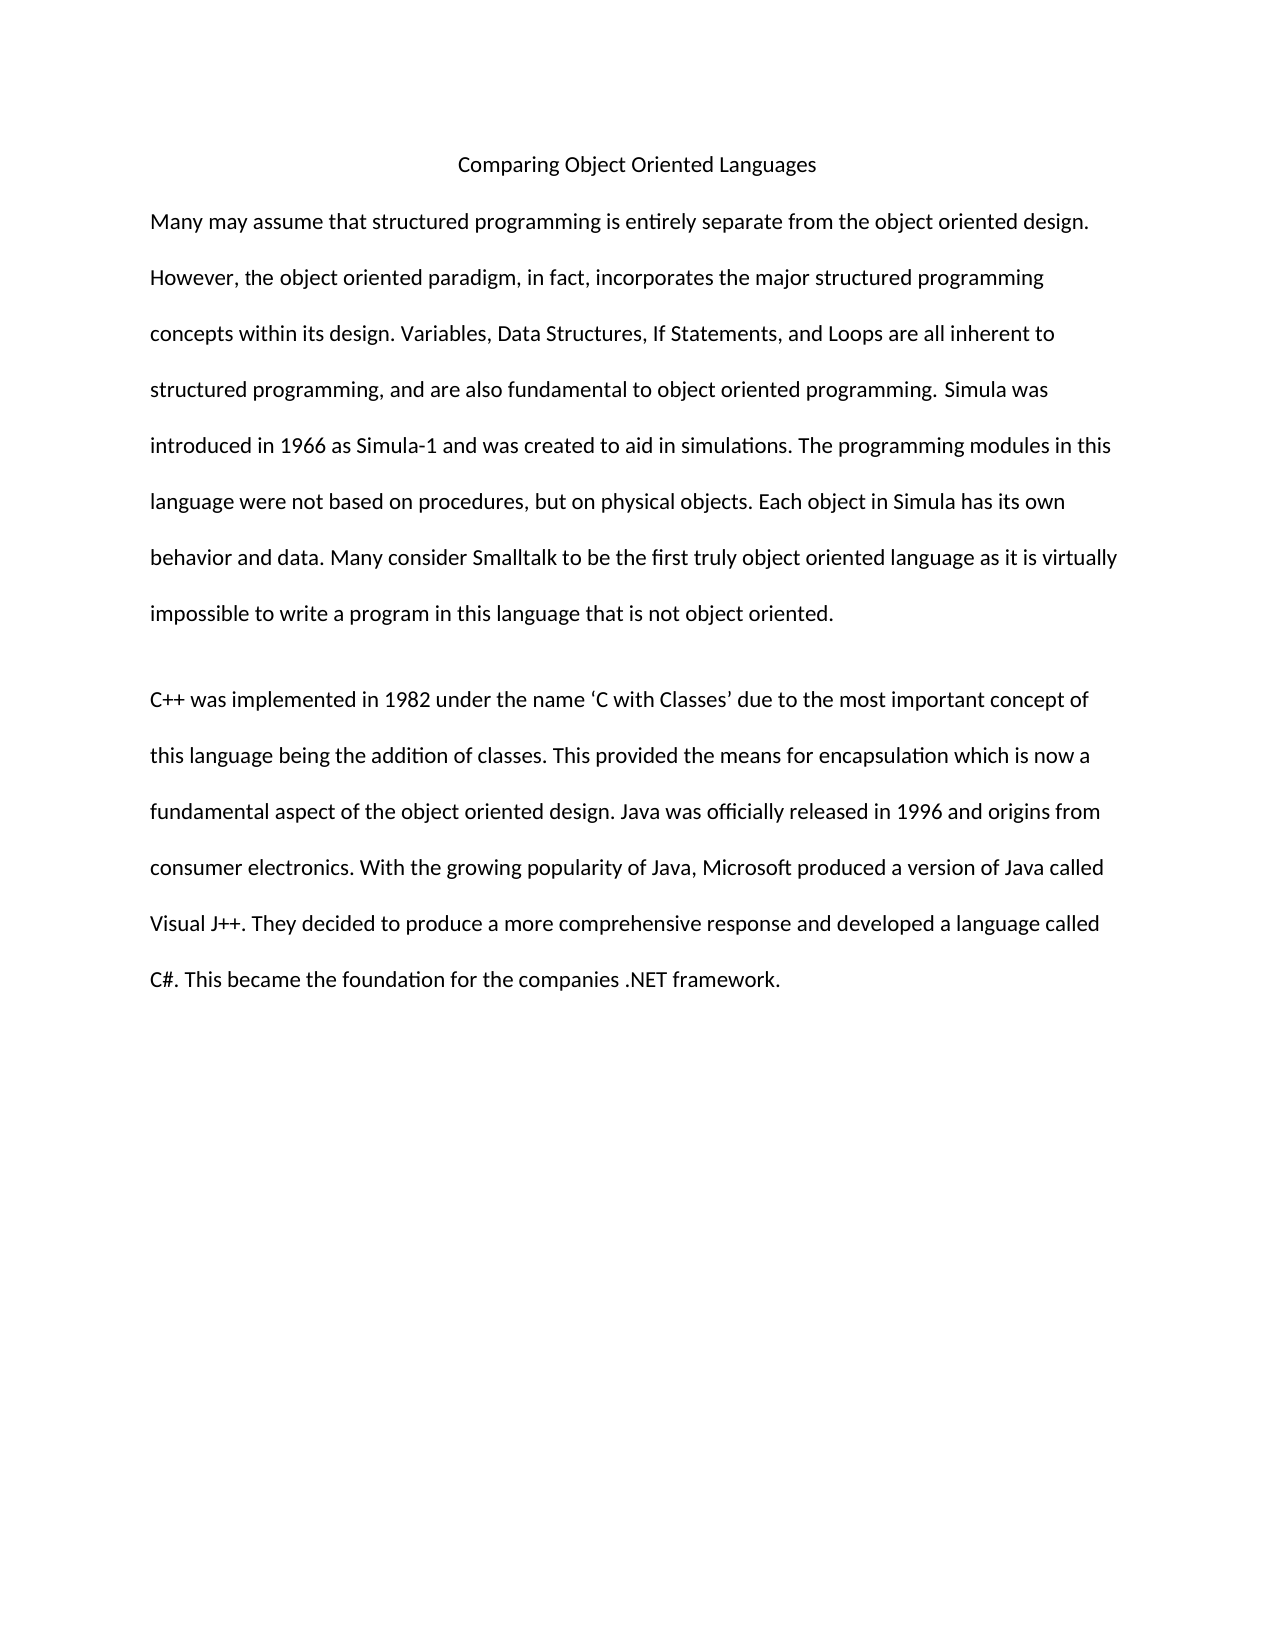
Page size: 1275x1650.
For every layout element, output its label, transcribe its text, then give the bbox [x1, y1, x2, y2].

text Comparing Object Oriented Languages [150, 150, 1125, 178]
text Many may assume that structured programming is entirely separate from the object oriented design. However, the object oriented paradigm, in fact, incorporates the major structured programming concepts within its design. Variables, Data Structures, If Statements, and Loops are all inherent to structured programming, and are also fundamental to object oriented programming. Simula was introduced in 1966 as Simula-1 and was created to aid in simulations. The programming modules in this language were not based on procedures, but on physical objects. Each object in Simula has its own behavior and data. Many consider Smalltalk to be the first truly object oriented language as it is virtually impossible to write a program in this language that is not object oriented. [150, 207, 1125, 627]
text C++ was implemented in 1982 under the name ‘C with Classes’ due to the most important concept of this language being the addition of classes. This provided the means for encapsulation which is now a fundamental aspect of the object oriented design. Java was officially released in 1996 and origins from consumer electronics. With the growing popularity of Java, Microsoft produced a version of Java called Visual J++. They decided to produce a more comprehensive response and developed a language called C#. This became the foundation for the companies .NET framework. [150, 685, 1125, 993]
